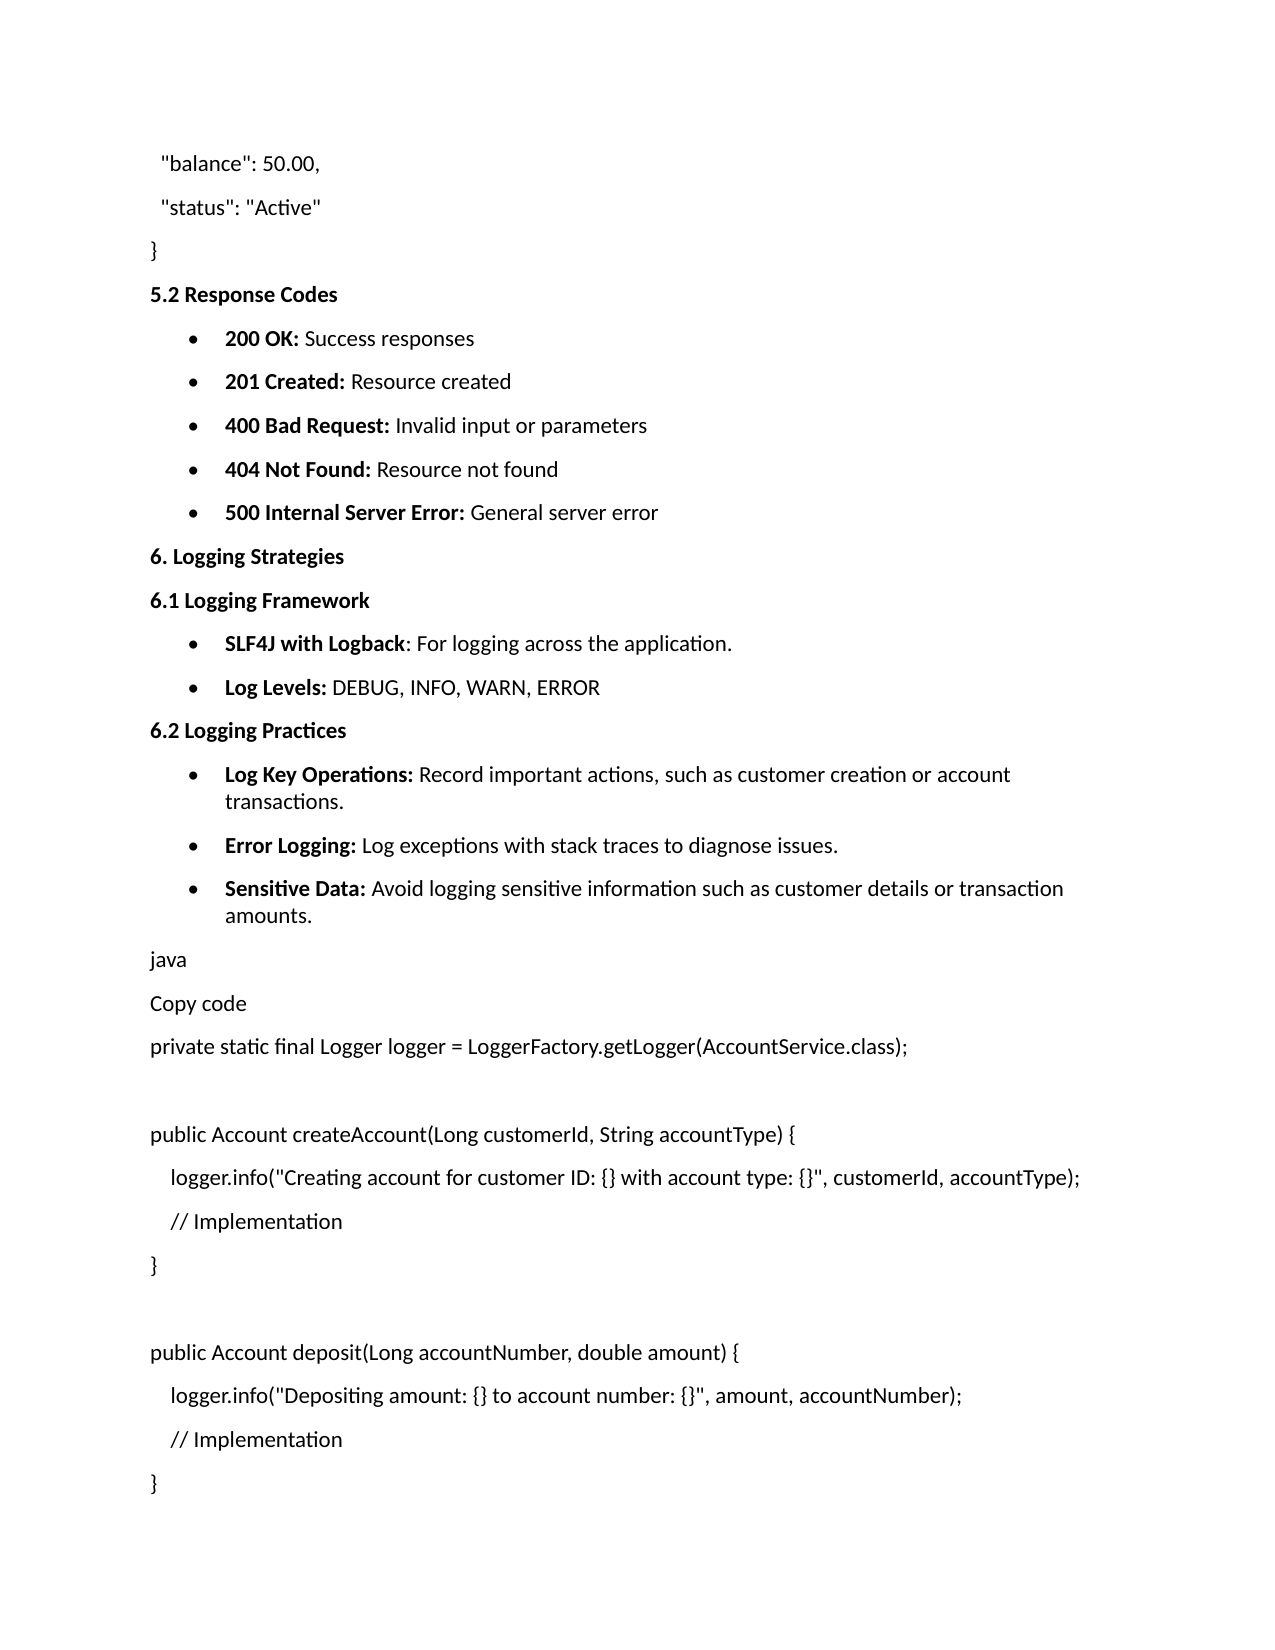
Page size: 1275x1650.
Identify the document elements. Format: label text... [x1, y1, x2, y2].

list Log Key Operations: Record important actions, such as customer creation or account transactions. [187, 761, 1125, 815]
list Sensitive Data: Avoid logging sensitive information such as customer details or transaction amounts. [187, 875, 1125, 929]
text java [150, 946, 1125, 973]
text 6. Logging Strategies [150, 543, 1125, 570]
list SLF4J with Logback: For logging across the application. [187, 630, 1125, 657]
text 5.2 Response Codes [150, 281, 1125, 308]
list Log Levels: DEBUG, INFO, WARN, ERROR [187, 674, 1125, 701]
text 6.2 Logging Practices [150, 717, 1125, 744]
list 201 Created: Resource created [187, 368, 1125, 395]
text "balance": 50.00, [150, 150, 1125, 177]
list 500 Internal Server Error: General server error [187, 499, 1125, 526]
text Copy code [150, 989, 1125, 1017]
text // Implementation [150, 1208, 1125, 1235]
list 400 Bad Request: Invalid input or parameters [187, 412, 1125, 439]
text public Account createAccount(Long customerId, String accountType) { [150, 1121, 1125, 1147]
text public Account deposit(Long accountNumber, double amount) { [150, 1339, 1125, 1366]
text private static final Logger logger = LoggerFactory.getLogger(AccountService.class); [150, 1033, 1125, 1060]
text 6.1 Logging Framework [150, 586, 1125, 613]
list 200 OK: Success responses [187, 324, 1125, 352]
text "status": "Active" [150, 194, 1125, 221]
text logger.info("Depositing amount: {} to account number: {}", amount, accountNumber); [150, 1382, 1125, 1409]
list 404 Not Found: Resource not found [187, 456, 1125, 482]
text } [150, 1251, 1125, 1278]
text logger.info("Creating account for customer ID: {} with account type: {}", customerId, accountType); [150, 1164, 1125, 1191]
text } [150, 1470, 1125, 1497]
list Error Logging: Log exceptions with stack traces to diagnose issues. [187, 832, 1125, 859]
text } [150, 237, 1125, 264]
text // Implementation [150, 1426, 1125, 1453]
